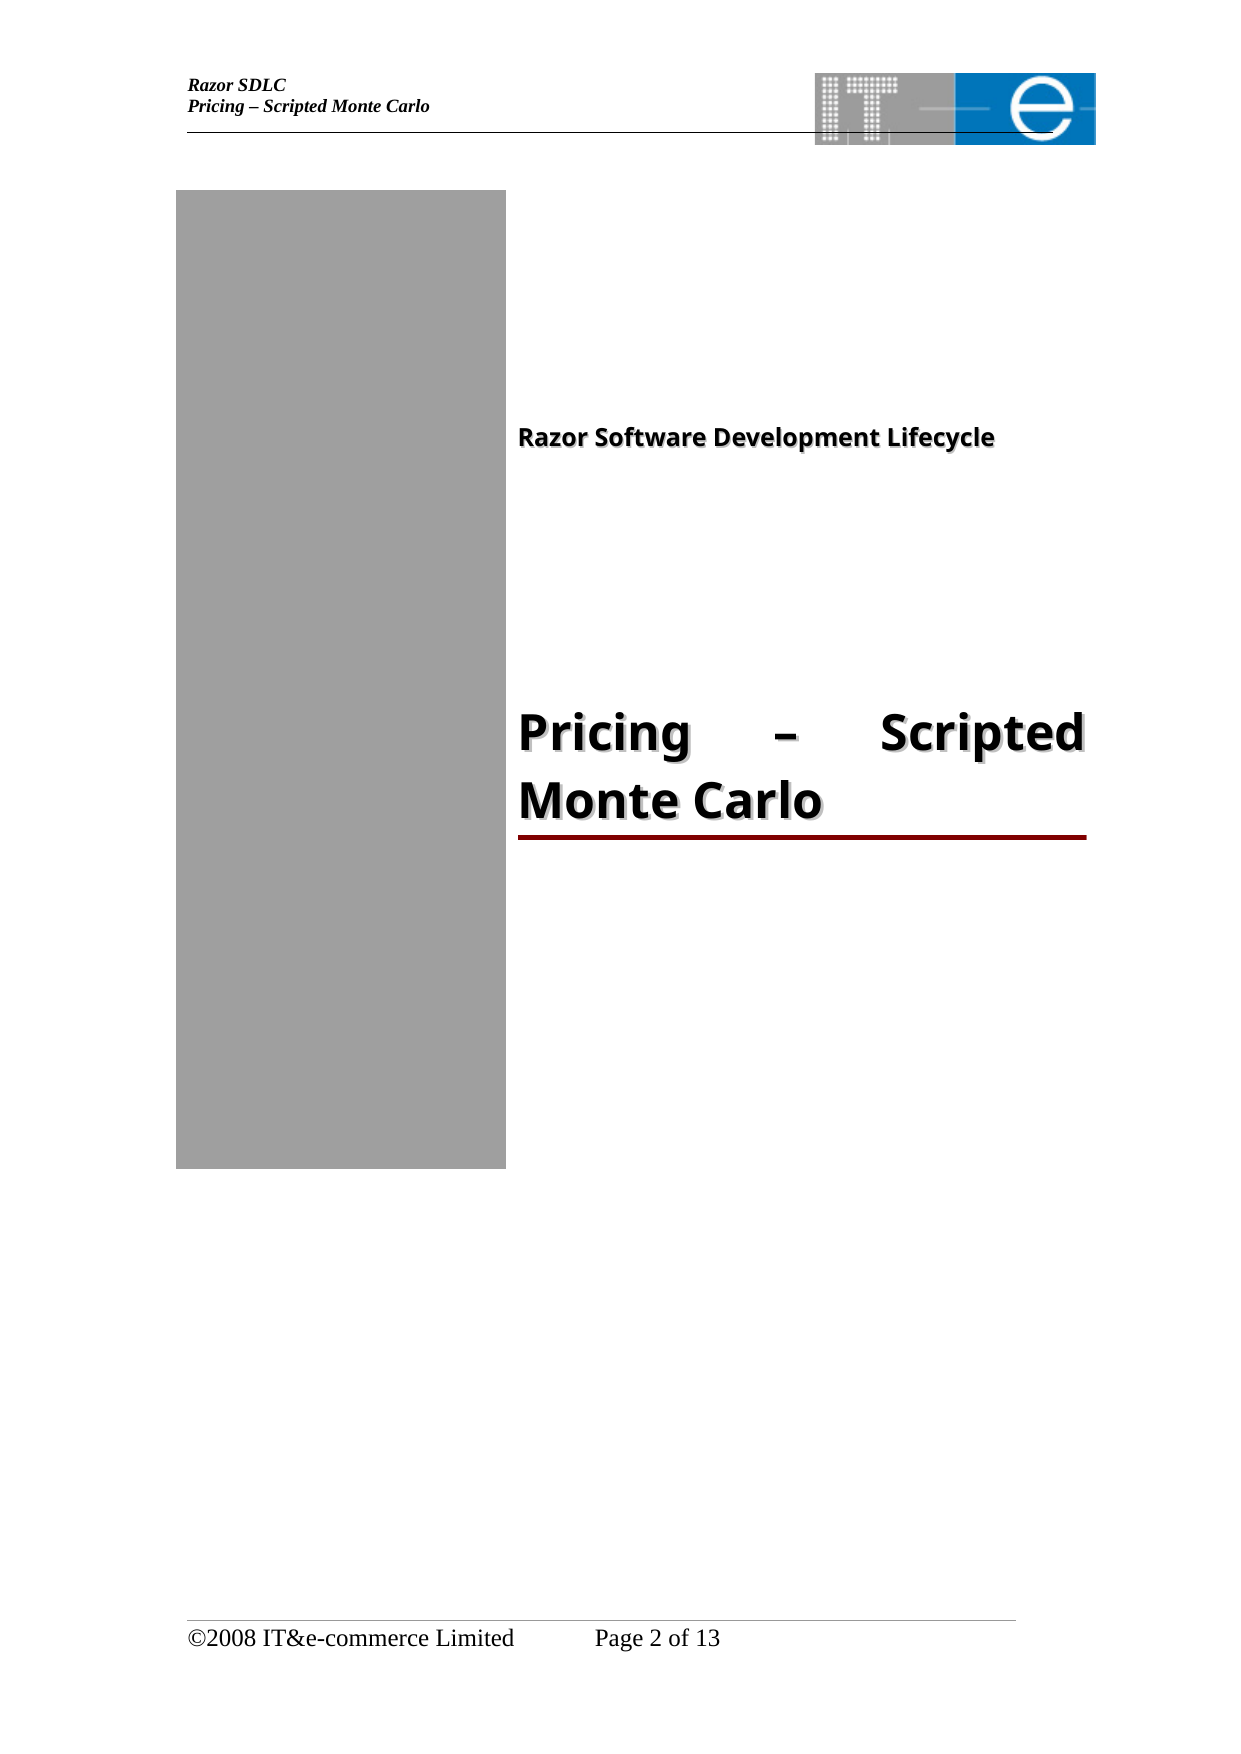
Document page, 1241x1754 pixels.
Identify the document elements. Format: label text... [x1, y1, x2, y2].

table_cell [176, 190, 506, 1169]
table_cell Razor Software Development Lifecycle Pricing – Scripted Monte Carlo [506, 190, 1098, 1169]
picture [814, 73, 1096, 145]
